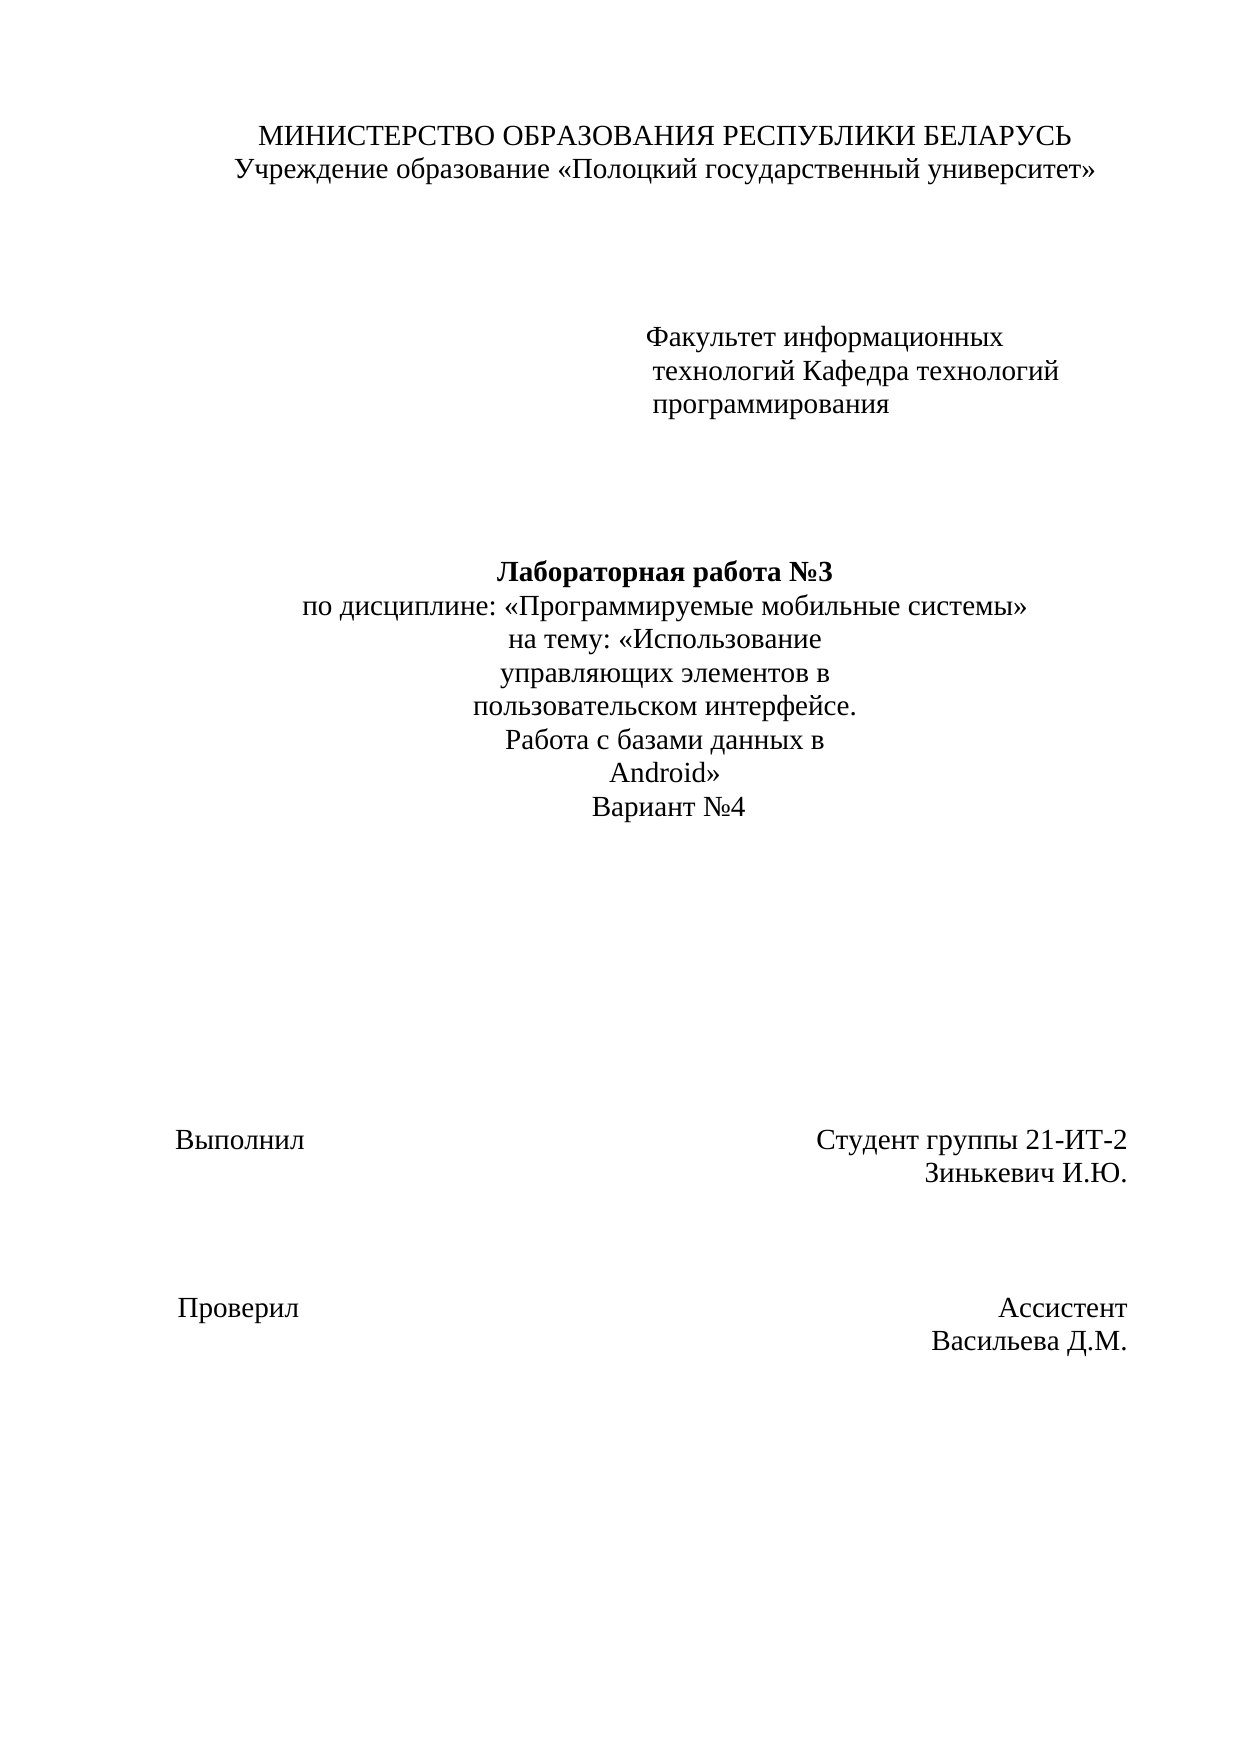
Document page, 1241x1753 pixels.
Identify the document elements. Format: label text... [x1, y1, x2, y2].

text Выполнил Студент группы 21-ИТ-2 [164, 1122, 1127, 1156]
text Факультет информационных технологий Кафедра технологий программирования [646, 319, 1153, 420]
text МИНИСТЕРСТВО ОБРАЗОВАНИЯ РЕСПУБЛИКИ БЕЛАРУСЬ [233, 118, 1097, 152]
subtitle Лабораторная работа №3 [233, 554, 1097, 588]
text Учреждение образование «Полоцкий государственный университет» [233, 152, 1097, 185]
text Зинькевич И.Ю. [164, 1156, 1127, 1189]
text Васильева Д.М. [164, 1323, 1127, 1357]
text Проверил Ассистент [164, 1290, 1127, 1323]
text по дисциплине: «Программируемые мобильные системы» [233, 588, 1097, 621]
text на тему: «Использование управляющих элементов в пользовательском интерфейсе. Работа с базами данных в Android» [449, 621, 881, 789]
text Вариант №4 [449, 789, 881, 822]
